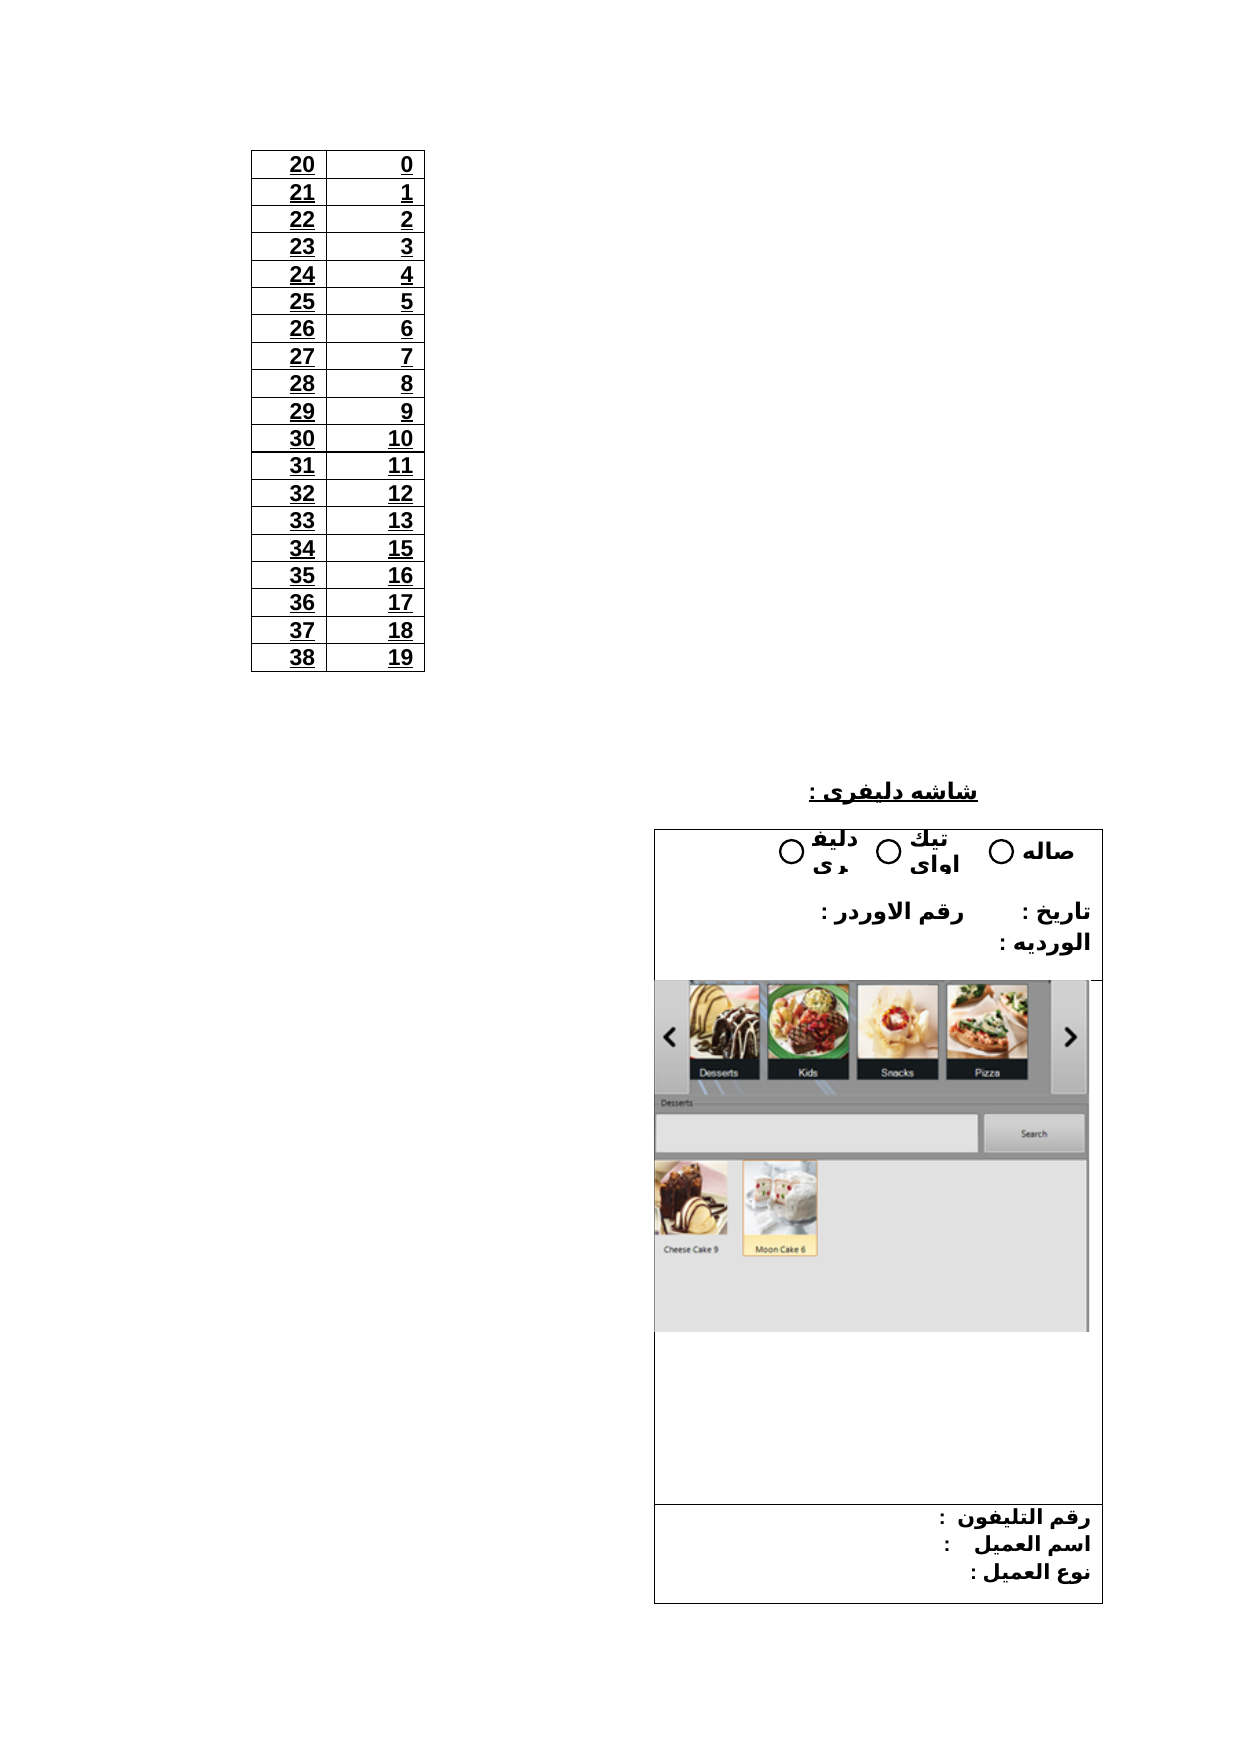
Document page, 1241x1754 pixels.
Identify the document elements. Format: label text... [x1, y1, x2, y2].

table_cell 35 [252, 562, 326, 588]
table_cell 18 [327, 617, 424, 643]
table_cell 13 [327, 507, 424, 533]
table_cell 11 [327, 453, 424, 479]
table_cell 15 [327, 535, 424, 561]
table_cell 38 [252, 644, 326, 671]
table_cell 36 [252, 589, 326, 616]
table_cell 28 [252, 370, 326, 397]
table_cell [655, 981, 1102, 1504]
table_cell 26 [252, 315, 326, 342]
table_cell 7 [327, 343, 424, 369]
table_cell 9 [327, 398, 424, 424]
table_cell 30 [252, 425, 326, 451]
table_cell 19 [327, 644, 424, 671]
table_cell 31 [252, 453, 326, 479]
table_cell 12 [327, 480, 424, 506]
table_cell 27 [252, 343, 326, 369]
table_cell 16 [327, 562, 424, 588]
table_cell 34 [252, 535, 326, 561]
table_cell 4 [327, 261, 424, 287]
table_cell 32 [252, 480, 326, 506]
table_cell 6 [327, 315, 424, 342]
table_header 0 [327, 151, 424, 177]
table_cell 23 [252, 233, 326, 259]
picture [654, 980, 1091, 1332]
table_cell 2 [327, 206, 424, 232]
table_cell 10 [327, 425, 424, 451]
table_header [655, 1505, 1102, 1603]
table_cell 21 [252, 179, 326, 205]
table_cell 22 [252, 206, 326, 232]
table_cell 37 [252, 617, 326, 643]
table_cell 33 [252, 507, 326, 533]
table_cell 29 [252, 398, 326, 424]
table_cell 1 [327, 179, 424, 205]
table_header 20 [252, 151, 326, 177]
table_cell 25 [252, 288, 326, 314]
table_cell 24 [252, 261, 326, 287]
text شاشه دليفرى : [187, 778, 978, 804]
table_cell 17 [327, 589, 424, 616]
table_header تاريخ : رقم الاوردر : الورديه : [655, 830, 1102, 979]
table_cell 3 [327, 233, 424, 259]
table_cell 5 [327, 288, 424, 314]
table_cell 8 [327, 370, 424, 397]
